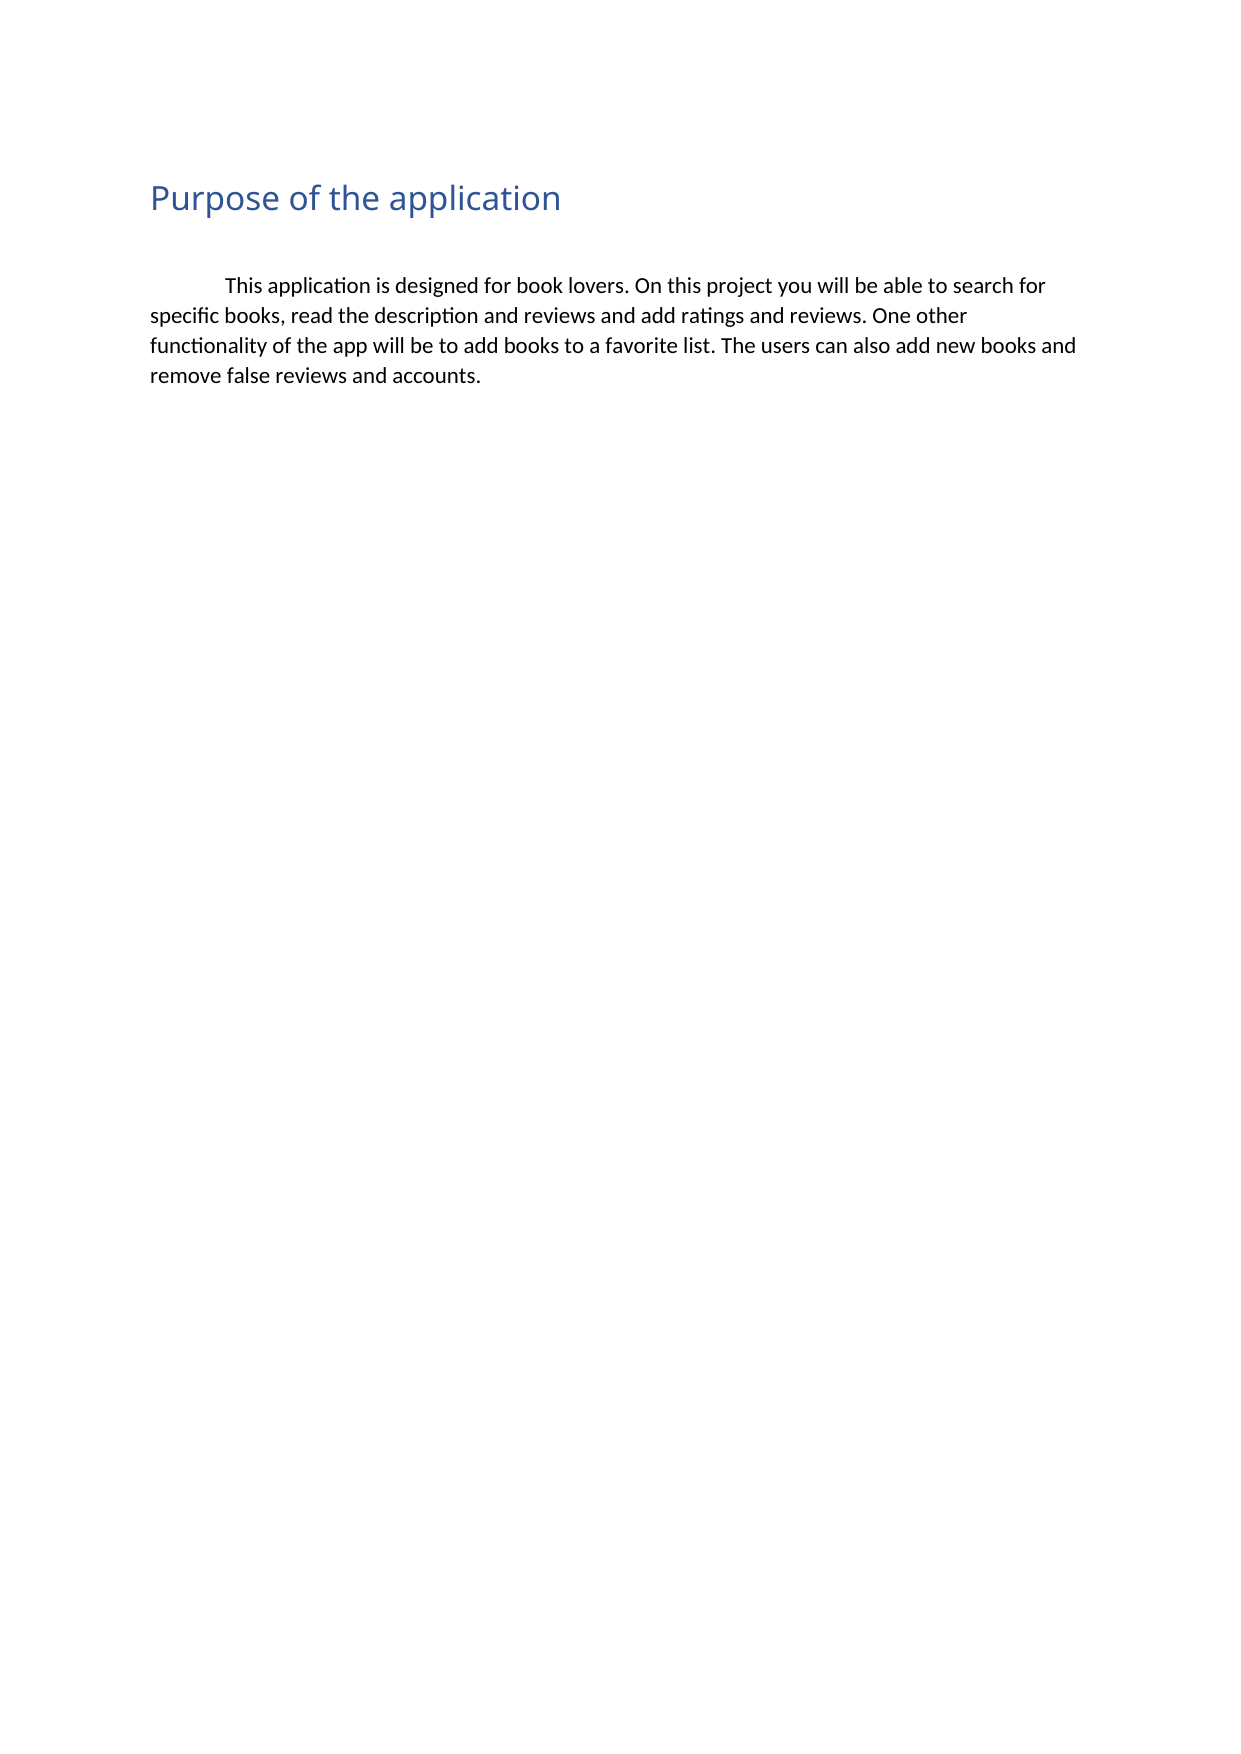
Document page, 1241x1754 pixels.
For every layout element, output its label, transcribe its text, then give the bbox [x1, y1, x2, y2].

text This application is designed for book lovers. On this project you will be able to search for specific books, read the description and reviews and add ratings and reviews. One other functionality of the app will be to add books to a favorite list. The users can also add new books and remove false reviews and accounts. [150, 271, 1090, 389]
subtitle Purpose of the application [150, 175, 1090, 220]
